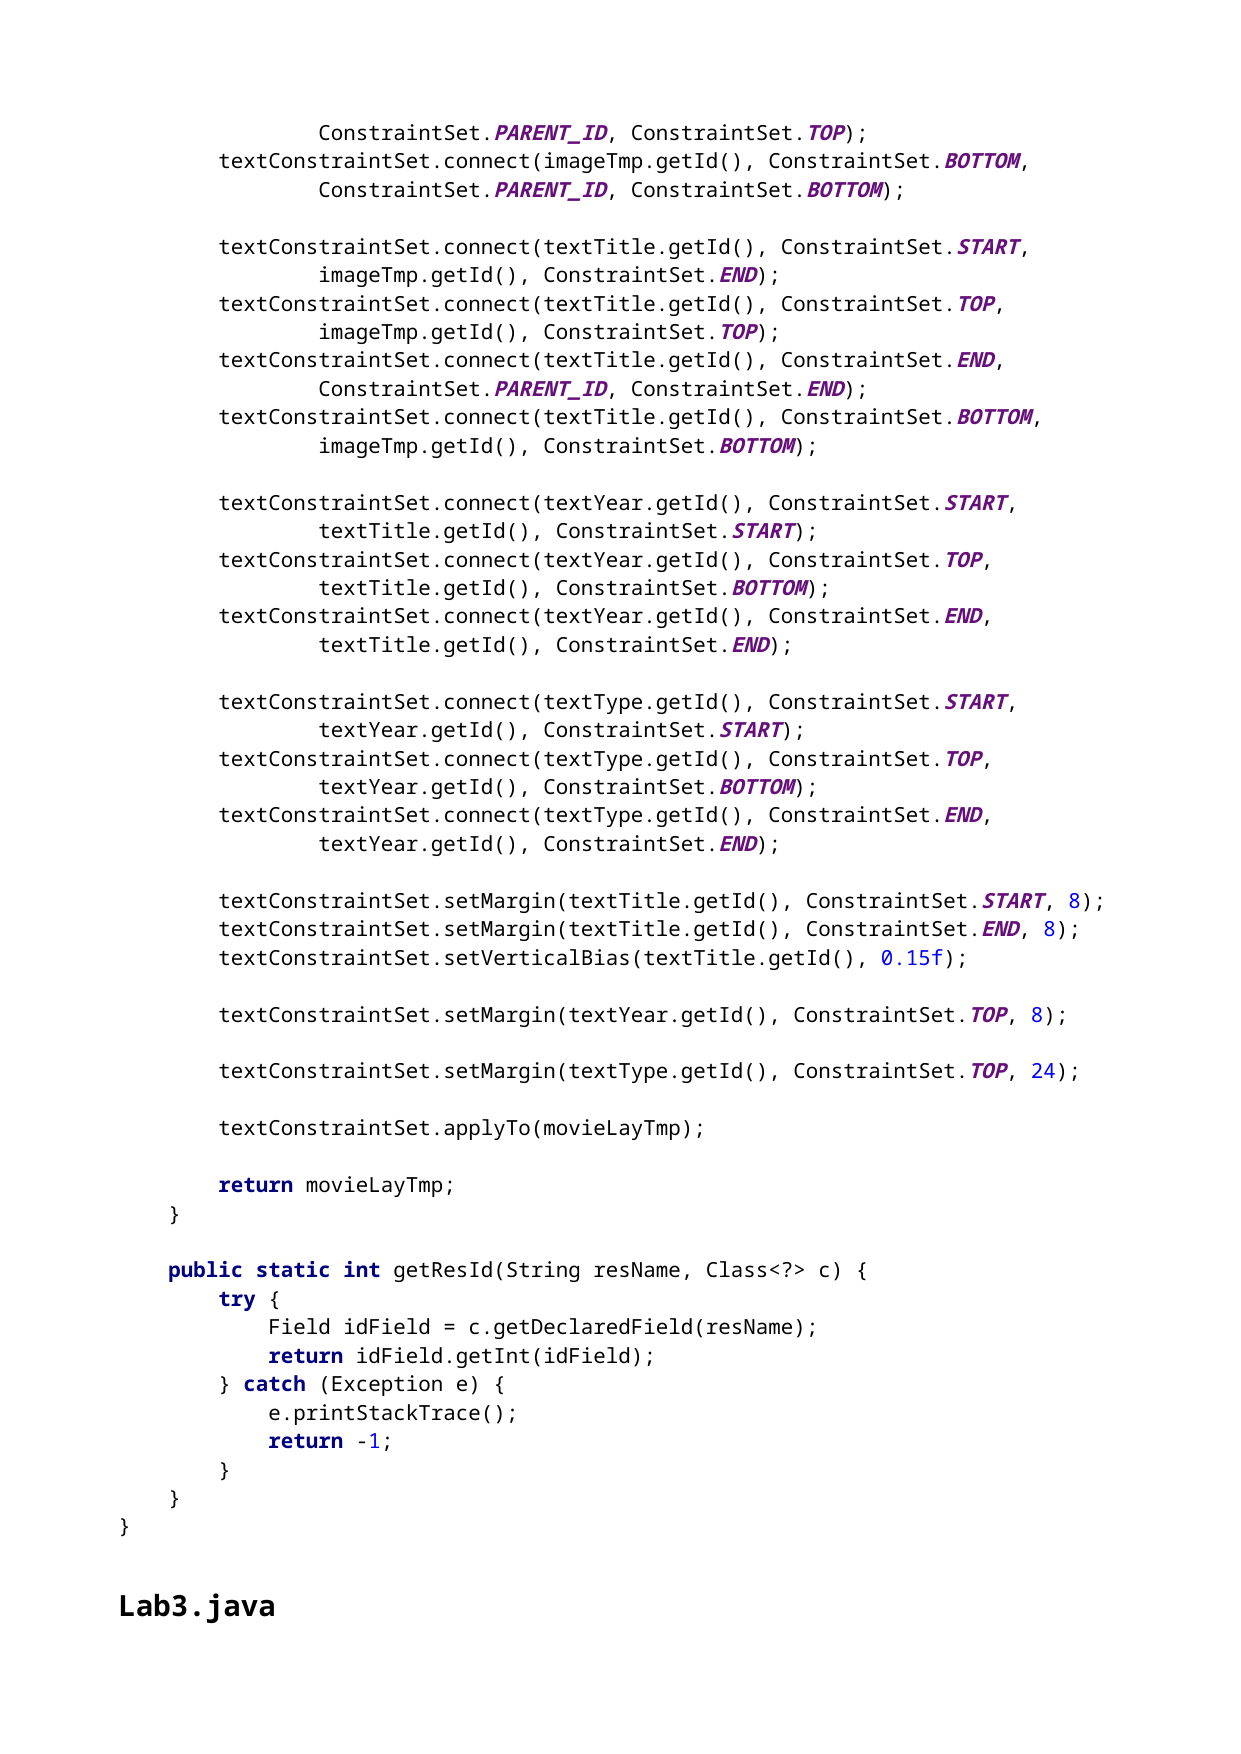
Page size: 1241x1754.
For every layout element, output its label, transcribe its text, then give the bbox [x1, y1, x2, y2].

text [118, 118, 1122, 1540]
text Lab3.java [118, 1585, 1122, 1625]
